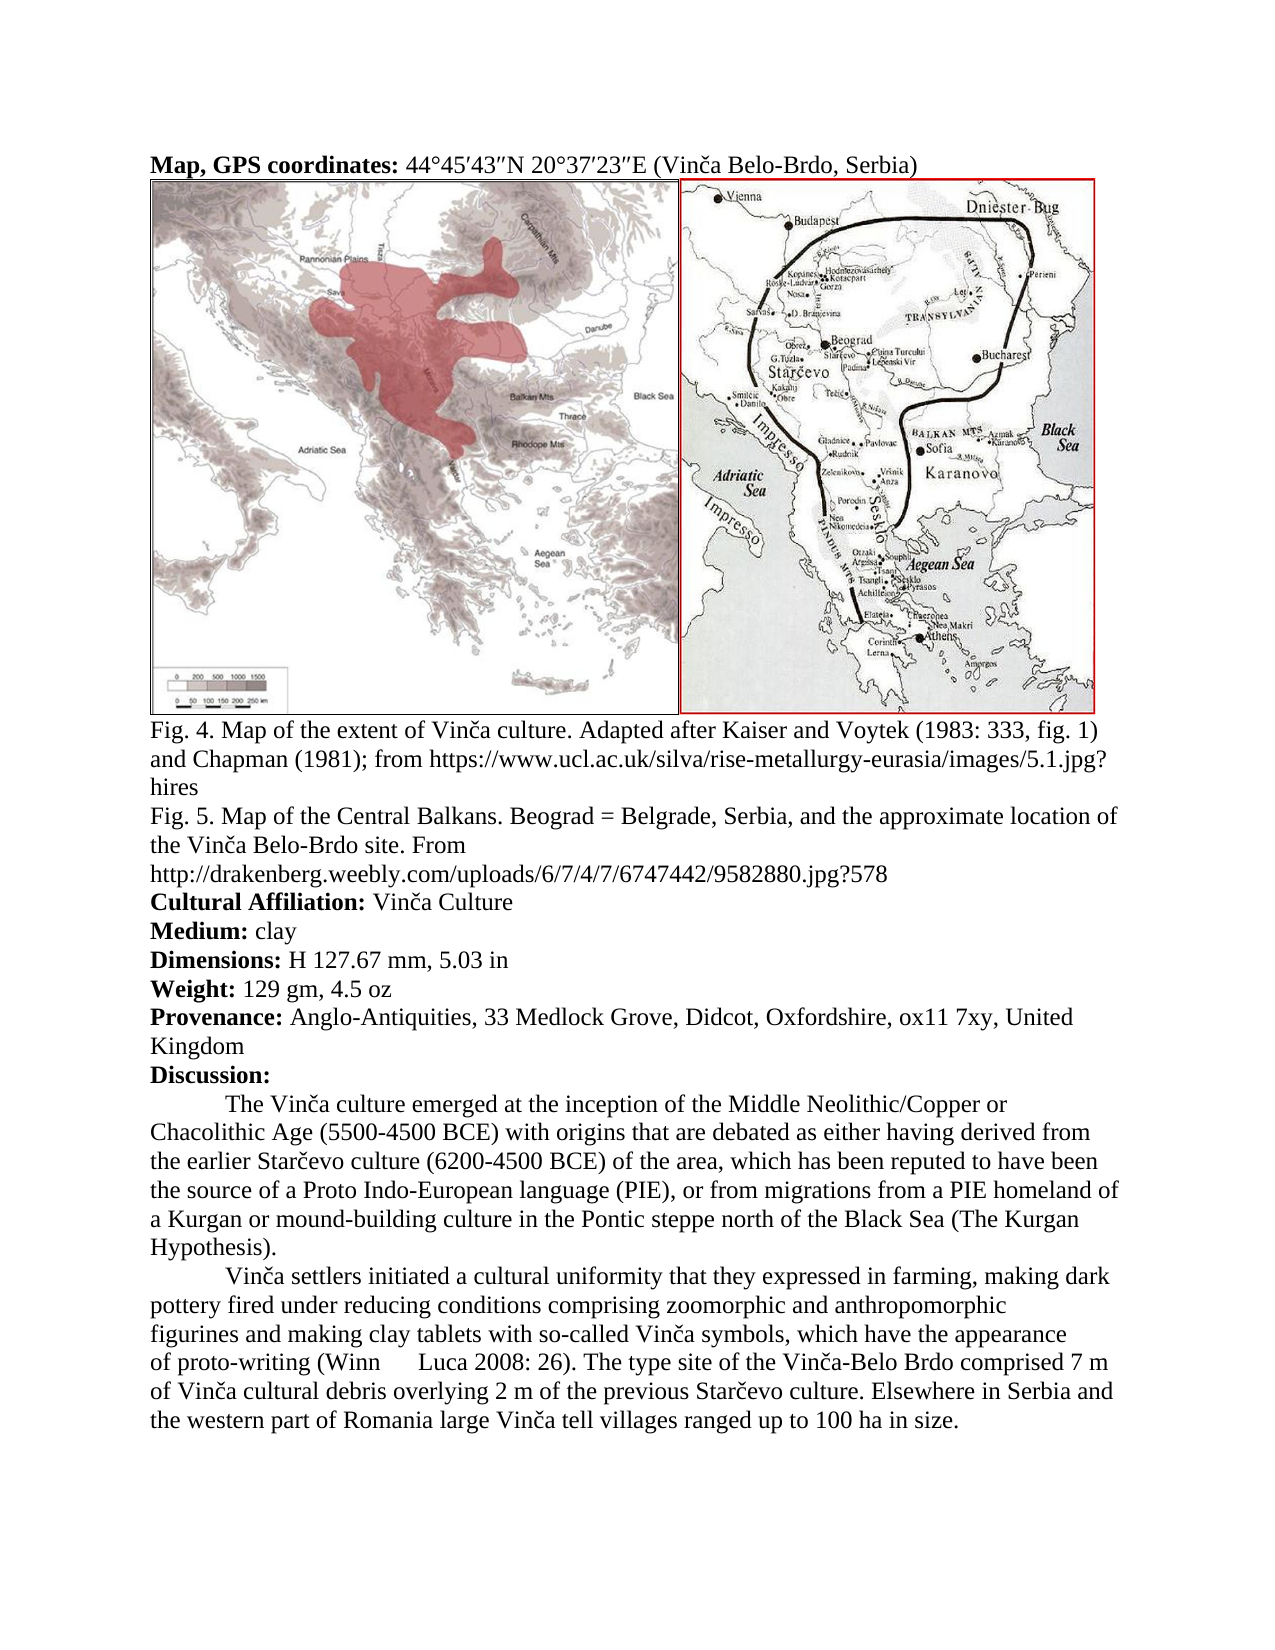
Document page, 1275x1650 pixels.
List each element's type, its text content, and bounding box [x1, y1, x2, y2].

text Vinča settlers initiated a cultural uniformity that they expressed in farming, making dark pottery fired under reducing conditions comprising zoomorphic and anthropomorphic figurines and making clay tablets with so-called Vinča symbols, which have the appearance of proto-writing (Winn Luca 2008: 26). The type site of the Vinča-Belo Brdo comprised 7 m of Vinča cultural debris overlying 2 m of the previous Starčevo culture. Elsewhere in Serbia and the western part of Romania large Vinča tell villages ranged up to 100 ha in size. [150, 1261, 1125, 1434]
text Dimensions: H 127.67 mm, 5.03 in [150, 945, 1125, 974]
text Discussion: [150, 1060, 1125, 1089]
text Provenance: Anglo-Antiquities, 33 Medlock Grove, Didcot, Oxfordshire, ox11 7xy, United Kingdom [150, 1002, 1125, 1060]
text Weight: 129 gm, 4.5 oz [150, 974, 1125, 1002]
text Map, GPS coordinates: 44°45′43″N 20°37′23″E (Vinča Belo-Brdo, Serbia) [150, 150, 1125, 179]
text Medium: clay [150, 916, 1125, 945]
text The Vinča culture emerged at the inception of the Middle Neolithic/Copper or Chacolithic Age (5500-4500 BCE) with origins that are debated as either having derived from the earlier Starčevo culture (6200-4500 BCE) of the area, which has been reputed to have been the source of a Proto Indo-European language (PIE), or from migrations from a PIE homeland of a Kurgan or mound-building culture in the Pontic steppe north of the Black Sea (The Kurgan Hypothesis). [150, 1089, 1125, 1261]
picture [151, 180, 678, 714]
text Fig. 4. Map of the extent of Vinča culture. Adapted after Kaiser and Voytek (1983: 333, fig. 1) and Chapman (1981); from https://www.ucl.ac.uk/silva/rise-metallurgy-eurasia/images/5.1.jpg?hires [150, 715, 1125, 801]
text Cultural Affiliation: Vinča Culture [150, 887, 1125, 916]
text Fig. 5. Map of the Central Balkans. Beograd = Belgrade, Serbia, and the approximate location of the Vinča Belo-Brdo site. From http://drakenberg.weebly.com/uploads/6/7/4/7/6747442/9582880.jpg?578 [150, 801, 1125, 887]
